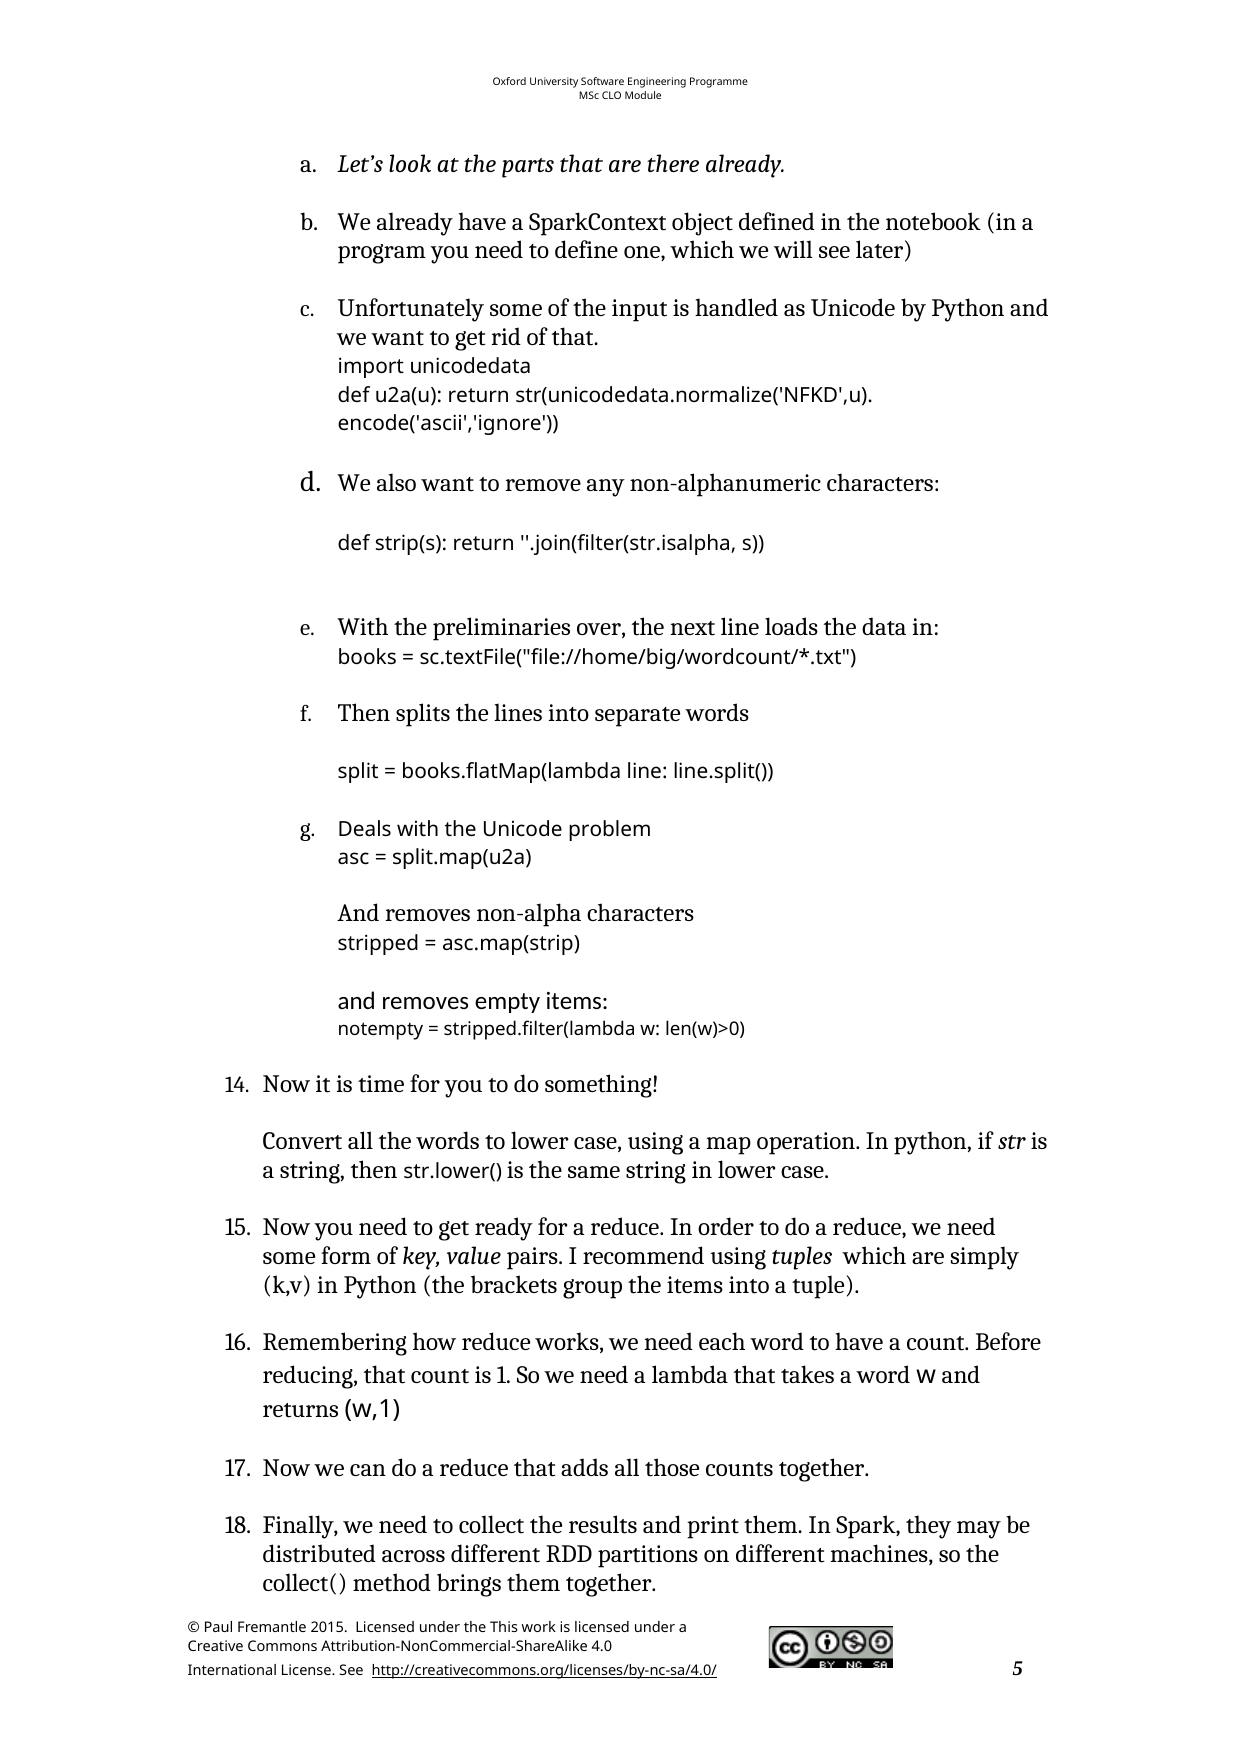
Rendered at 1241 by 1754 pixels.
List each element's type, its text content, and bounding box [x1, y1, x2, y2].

list Remembering how reduce works, we need each word to have a count. Before reducing, that count is 1. So we need a lambda that takes a word w and returns (w,1) [225, 1328, 1053, 1454]
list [225, 1511, 1053, 1598]
list Let’s look at the parts that are there already. [300, 150, 1053, 207]
picture [768, 1626, 893, 1668]
list Now you need to get ready for a reduce. In order to do a reduce, we need some form of key, value pairs. I recommend using tuples which are simply (k,v) in Python (the brackets group the items into a tuple). [225, 1213, 1053, 1328]
list We also want to remove any non-alphanumeric characters: def strip(s): return ''.join(filter(str.isalpha, s)) [300, 465, 1053, 613]
list With the preliminaries over, the next line loads the data in: books = sc.textFile("file://home/big/wordcount/*.txt") [300, 613, 1053, 699]
list Deals with the Unicode problem asc = split.map(u2a) And removes non-alpha characters stripped = asc.map(strip) and removes empty items: notempty = stripped.filter(lambda w: len(w)>0) [300, 814, 1053, 1069]
list Unfortunately some of the input is handled as Unicode by Python and we want to get rid of that. import unicodedata def u2a(u): return str(unicodedata.normalize('NFKD',u). encode('ascii','ignore')) [300, 294, 1053, 465]
list We already have a SparkContext object defined in the notebook (in a program you need to define one, which we will see later) [300, 207, 1053, 294]
list Then splits the lines into separate words split = books.flatMap(lambda line: line.split()) [300, 699, 1053, 814]
list Now we can do a reduce that adds all those counts together. [225, 1454, 1053, 1511]
list Now it is time for you to do something! Convert all the words to lower case, using a map operation. In python, if str is a string, then str.lower() is the same string in lower case. [225, 1069, 1053, 1213]
